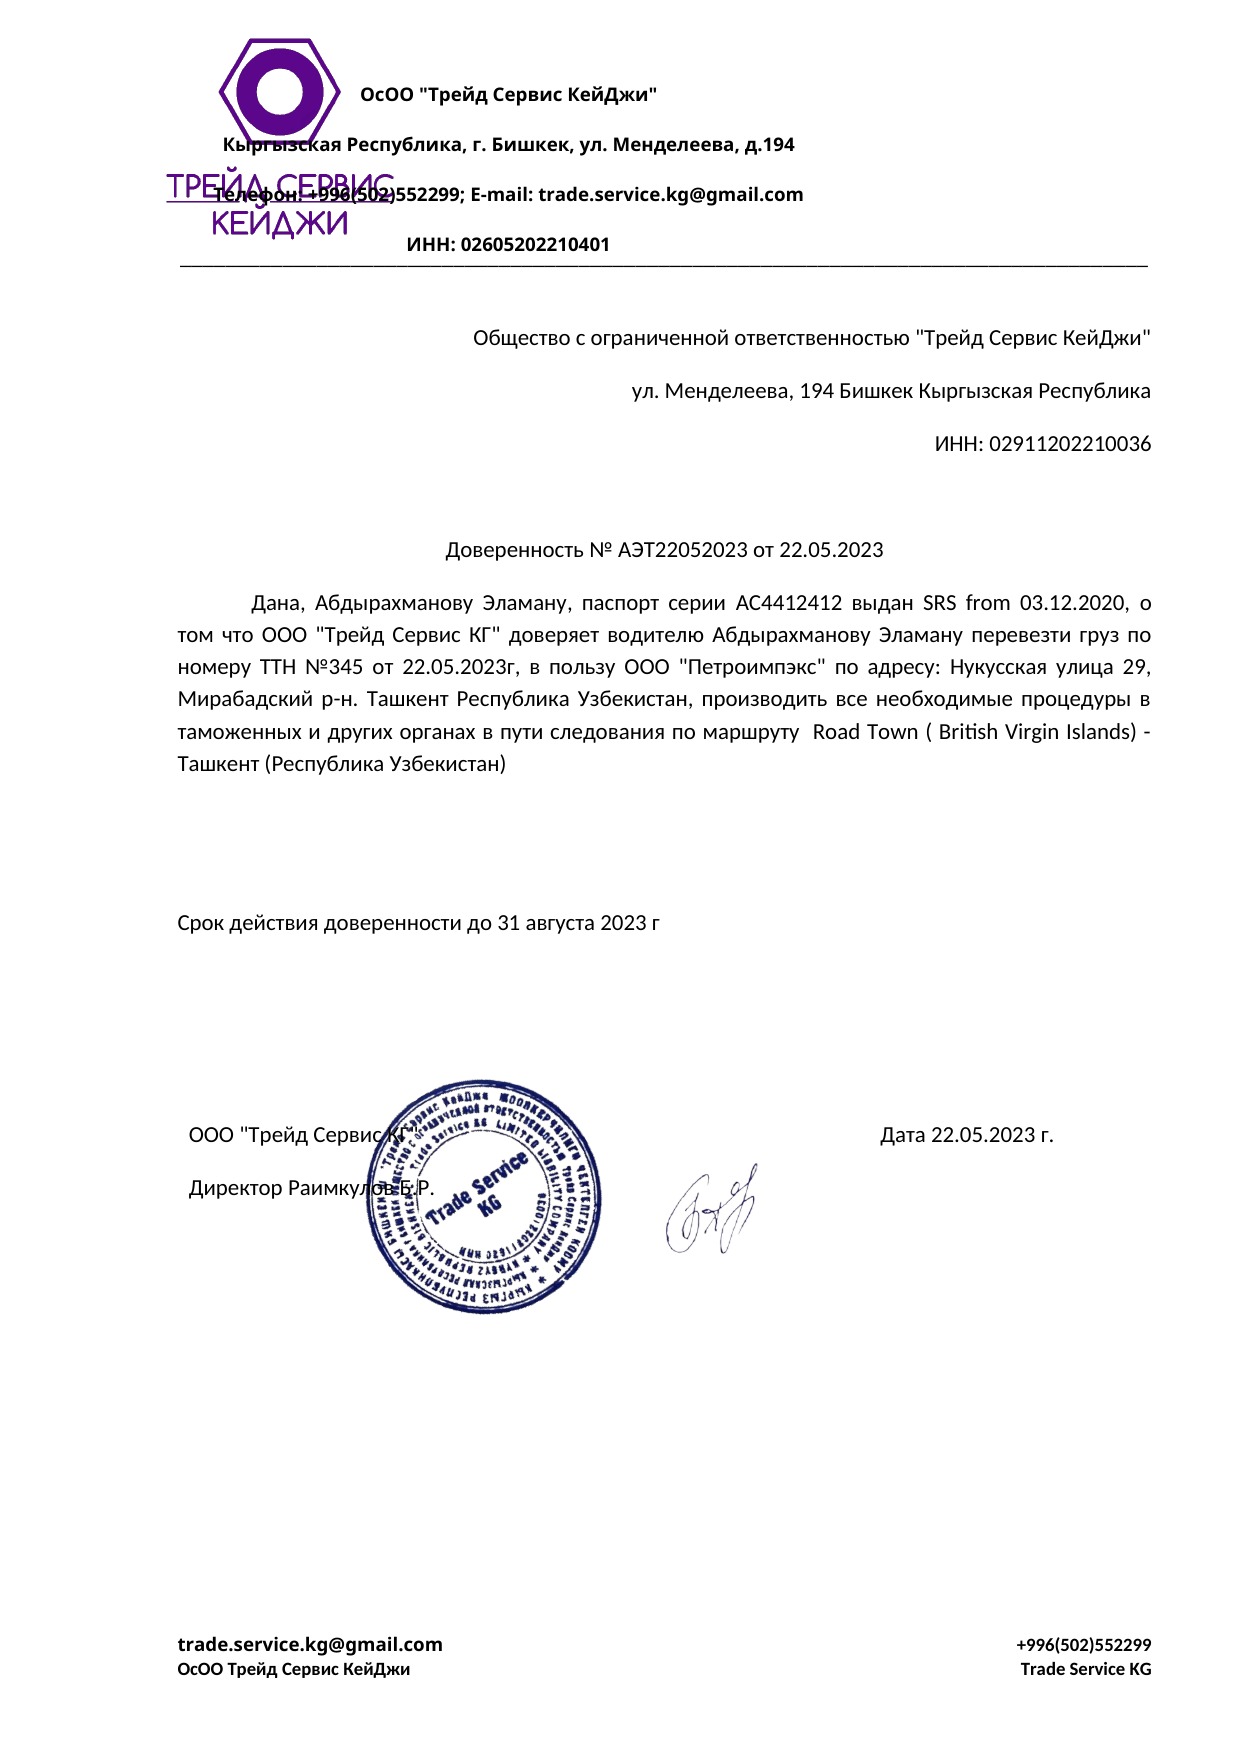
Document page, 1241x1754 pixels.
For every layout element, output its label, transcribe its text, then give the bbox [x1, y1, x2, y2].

picture [385, 1034, 574, 1120]
text ИНН: 02911202210036 [177, 429, 1152, 457]
table_header Дата 22.05.2023 г. [621, 1120, 1065, 1226]
text Срок действия доверенности до 31 августа 2023 г [177, 908, 1152, 936]
picture [96, 0, 495, 288]
text Дана, Абдырахманову Эламану, паспорт серии AC4412412 выдан SRS from 03.12.2020, о том что ООО "Трейд Сервис КГ" доверяет водителю Абдырахманову Эламану перевезти груз по номеру ТТН №345 от 22.05.2023г, в пользу ООО "Петроимпэкс" по адресу: Нукусская улица 29, Мирабадский р-н. Ташкент Республика Узбекистан, производить все необходимые процедуры в таможенных и других органах в пути следования по маршруту Road Town ( British Virgin Islands) - Ташкент (Республика Узбекистан) [177, 588, 1152, 777]
text Доверенность № АЭТ22052023 от 22.05.2023 [177, 535, 1152, 563]
text Общество с ограниченной ответственностью "Трейд Сервис КейДжи" [177, 323, 1152, 351]
text ул. Менделеева, 194 Бишкек Кыргызская Республика [177, 376, 1152, 404]
picture [662, 1226, 765, 1256]
picture [363, 1226, 646, 1359]
table_header ООО "Трейд Сервис КГ" Директор Раимкулов Б.Р. [177, 1120, 621, 1226]
